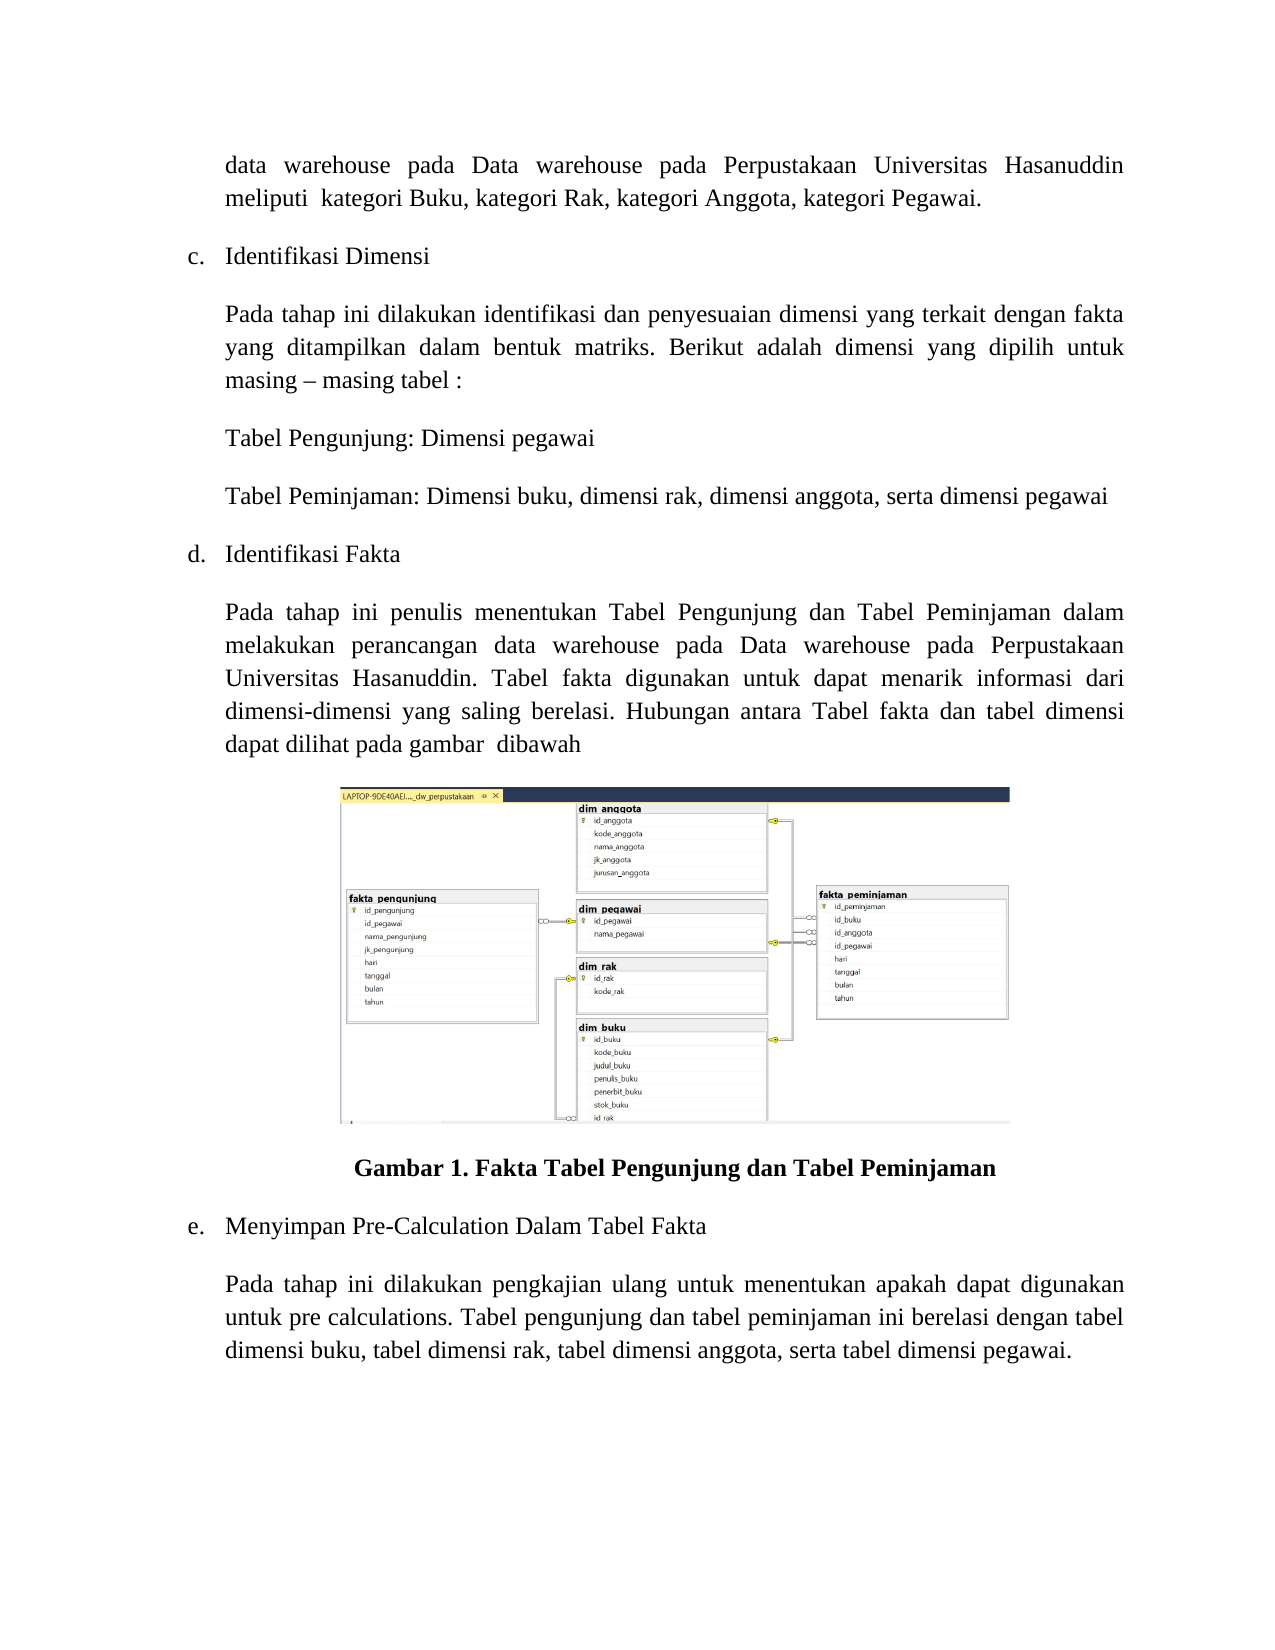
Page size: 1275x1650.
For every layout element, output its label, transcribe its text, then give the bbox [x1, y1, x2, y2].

picture [340, 787, 1010, 1124]
text Gambar 1. Fakta Tabel Pengunjung dan Tabel Peminjaman [225, 1153, 1125, 1182]
text Tabel Peminjaman: Dimensi buku, dimensi rak, dimensi anggota, serta dimensi pegawai [225, 481, 1125, 510]
text Pada tahap ini dilakukan identifikasi dan penyesuaian dimensi yang terkait dengan fakta yang ditampilkan dalam bentuk matriks. Berikut adalah dimensi yang dipilih untuk masing – masing tabel : [225, 299, 1125, 394]
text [225, 150, 1125, 212]
list Identifikasi Dimensi [187, 241, 1125, 270]
list Identifikasi Fakta [187, 539, 1125, 568]
text Tabel Pengunjung: Dimensi pegawai [225, 423, 1125, 452]
text Pada tahap ini dilakukan pengkajian ulang untuk menentukan apakah dapat digunakan untuk pre calculations. Tabel pengunjung dan tabel peminjaman ini berelasi dengan tabel dimensi buku, tabel dimensi rak, tabel dimensi anggota, serta tabel dimensi pegawai. [225, 1269, 1125, 1364]
list Menyimpan Pre-Calculation Dalam Tabel Fakta [187, 1211, 1125, 1239]
text Pada tahap ini penulis menentukan Tabel Pengunjung dan Tabel Peminjaman dalam melakukan perancangan data warehouse pada Data warehouse pada Perpustakaan Universitas Hasanuddin. Tabel fakta digunakan untuk dapat menarik informasi dari dimensi-dimensi yang saling berelasi. Hubungan antara Tabel fakta dan tabel dimensi dapat dilihat pada gambar dibawah [225, 597, 1125, 758]
